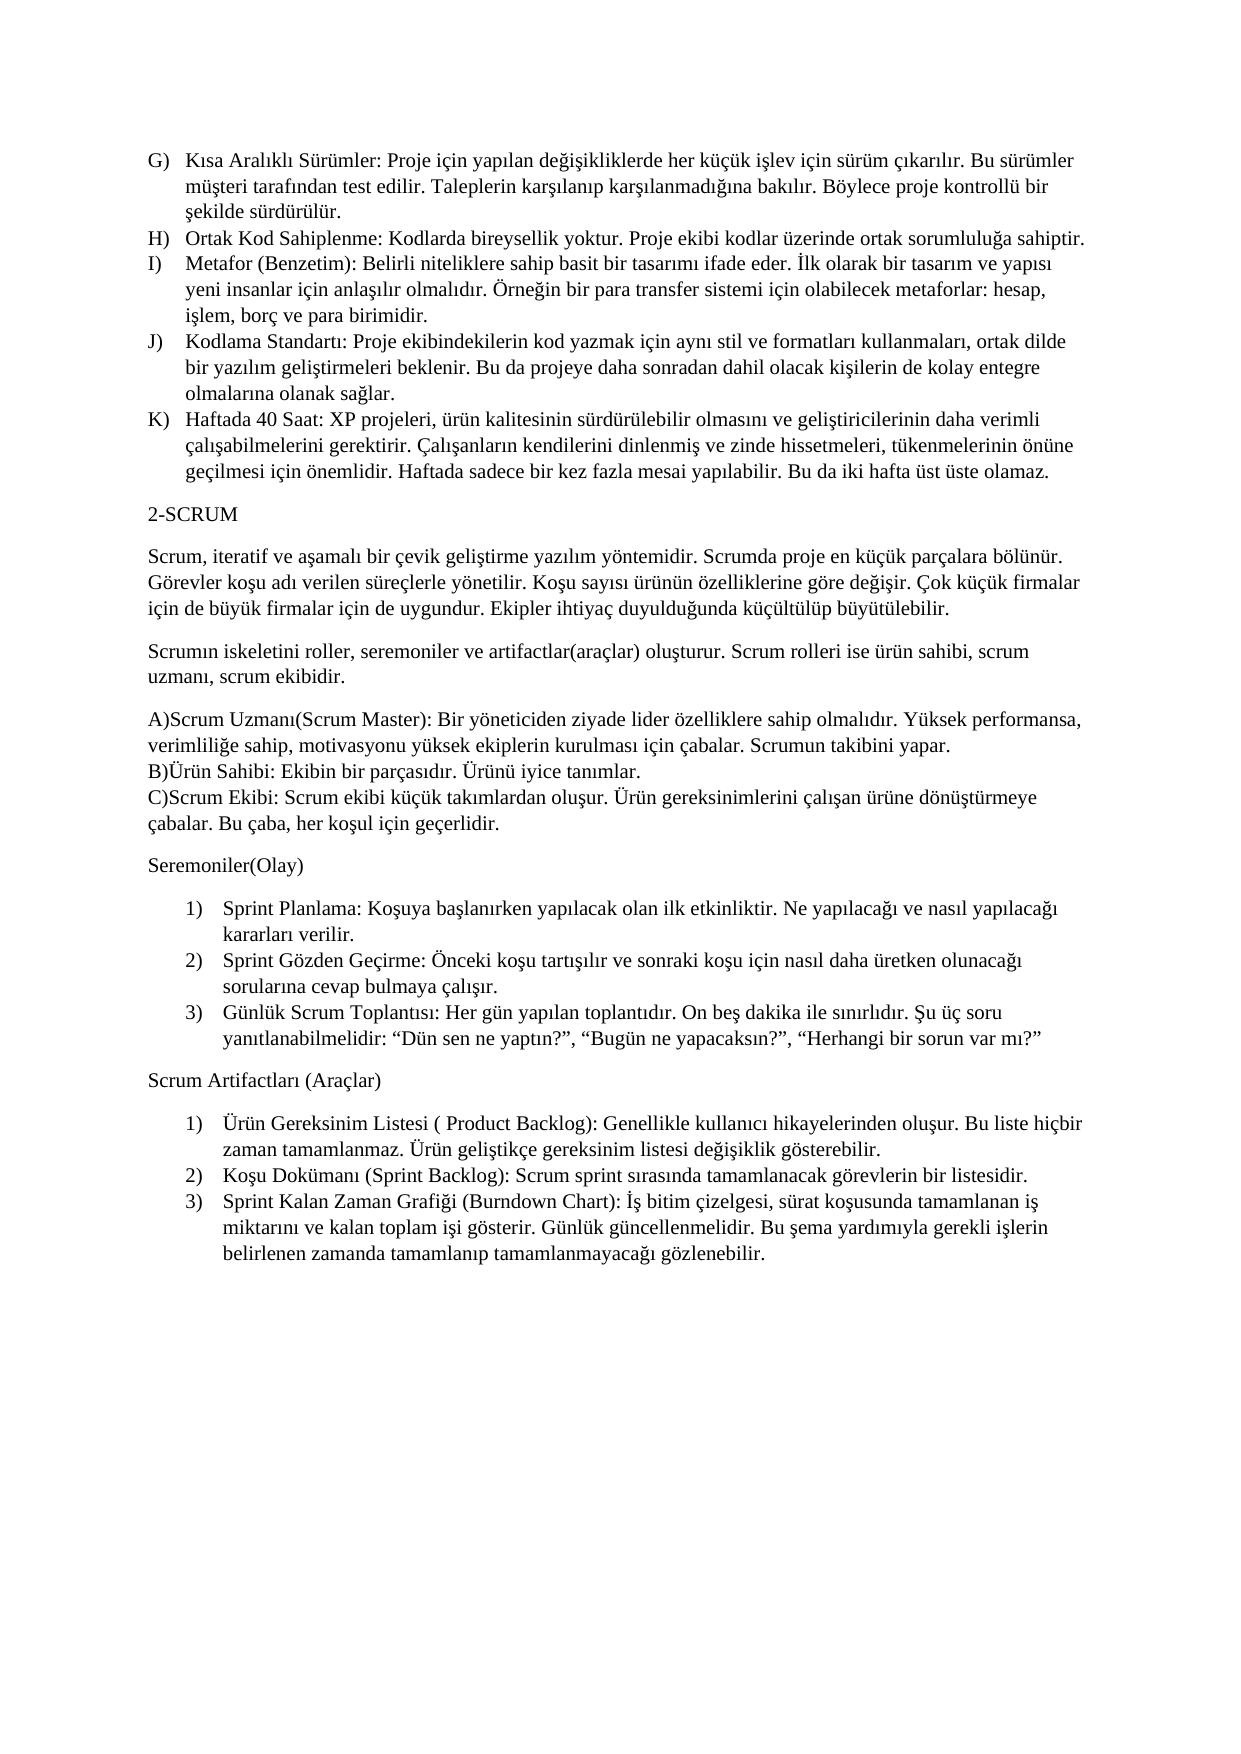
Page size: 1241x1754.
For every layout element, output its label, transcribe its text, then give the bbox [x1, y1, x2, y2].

text Scrumın iskeletini roller, seremoniler ve artifactlar(araçlar) oluşturur. Scrum rolleri ise ürün sahibi, scrum uzmanı, scrum ekibidir. [148, 638, 1093, 688]
list Haftada 40 Saat: XP projeleri, ürün kalitesinin sürdürülebilir olmasını ve geliştiricilerinin daha verimli çalışabilmelerini gerektirir. Çalışanların kendilerini dinlenmiş ve zinde hissetmeleri, tükenmelerinin önüne geçilmesi için önemlidir. Haftada sadece bir kez fazla mesai yapılabilir. Bu da iki hafta üst üste olamaz. [148, 407, 1093, 483]
text A)Scrum Uzmanı(Scrum Master): Bir yöneticiden ziyade lider özelliklere sahip olmalıdır. Yüksek performansa, verimliliğe sahip, motivasyonu yüksek ekiplerin kurulması için çabalar. Scrumun takibini yapar. B)Ürün Sahibi: Ekibin bir parçasıdır. Ürünü iyice tanımlar. C)Scrum Ekibi: Scrum ekibi küçük takımlardan oluşur. Ürün gereksinimlerini çalışan ürüne dönüştürmeye çabalar. Bu çaba, her koşul için geçerlidir. [148, 707, 1093, 835]
list Koşu Dokümanı (Sprint Backlog): Scrum sprint sırasında tamamlanacak görevlerin bir listesidir. [185, 1163, 1093, 1187]
list Ürün Gereksinim Listesi ( Product Backlog): Genellikle kullanıcı hikayelerinden oluşur. Bu liste hiçbir zaman tamamlanmaz. Ürün geliştikçe gereksinim listesi değişiklik gösterebilir. [185, 1111, 1093, 1161]
list Sprint Kalan Zaman Grafiği (Burndown Chart): İş bitim çizelgesi, sürat koşusunda tamamlanan iş miktarını ve kalan toplam işi gösterir. Günlük güncellenmelidir. Bu şema yardımıyla gerekli işlerin belirlenen zamanda tamamlanıp tamamlanmayacağı gözlenebilir. [185, 1189, 1093, 1265]
list Metafor (Benzetim): Belirli niteliklere sahip basit bir tasarımı ifade eder. İlk olarak bir tasarım ve yapısı yeni insanlar için anlaşılır olmalıdır. Örneğin bir para transfer sistemi için olabilecek metaforlar: hesap, işlem, borç ve para birimidir. [148, 251, 1093, 327]
list Sprint Gözden Geçirme: Önceki koşu tartışılır ve sonraki koşu için nasıl daha üretken olunacağı sorularına cevap bulmaya çalışır. [185, 948, 1093, 998]
list Kodlama Standartı: Proje ekibindekilerin kod yazmak için aynı stil ve formatları kullanmaları, ortak dilde bir yazılım geliştirmeleri beklenir. Bu da projeye daha sonradan dahil olacak kişilerin de kolay entegre olmalarına olanak sağlar. [148, 329, 1093, 405]
text Scrum, iteratif ve aşamalı bir çevik geliştirme yazılım yöntemidir. Scrumda proje en küçük parçalara bölünür. Görevler koşu adı verilen süreçlerle yönetilir. Koşu sayısı ürünün özelliklerine göre değişir. Çok küçük firmalar için de büyük firmalar için de uygundur. Ekipler ihtiyaç duyulduğunda küçültülüp büyütülebilir. [148, 544, 1093, 620]
text Seremoniler(Olay) [148, 853, 1093, 877]
list Ortak Kod Sahiplenme: Kodlarda bireysellik yoktur. Proje ekibi kodlar üzerinde ortak sorumluluğa sahiptir. [148, 225, 1093, 249]
list Günlük Scrum Toplantısı: Her gün yapılan toplantıdır. On beş dakika ile sınırlıdır. Şu üç soru yanıtlanabilmelidir: “Dün sen ne yaptın?”, “Bugün ne yapacaksın?”, “Herhangi bir sorun var mı?” [185, 1000, 1093, 1050]
text 2-SCRUM [148, 501, 1093, 526]
text Scrum Artifactları (Araçlar) [148, 1068, 1093, 1092]
list Sprint Planlama: Koşuya başlanırken yapılacak olan ilk etkinliktir. Ne yapılacağı ve nasıl yapılacağı kararları verilir. [185, 896, 1093, 946]
list Kısa Aralıklı Sürümler: Proje için yapılan değişikliklerde her küçük işlev için sürüm çıkarılır. Bu sürümler müşteri tarafından test edilir. Taleplerin karşılanıp karşılanmadığına bakılır. Böylece proje kontrollü bir şekilde sürdürülür. [148, 148, 1093, 223]
